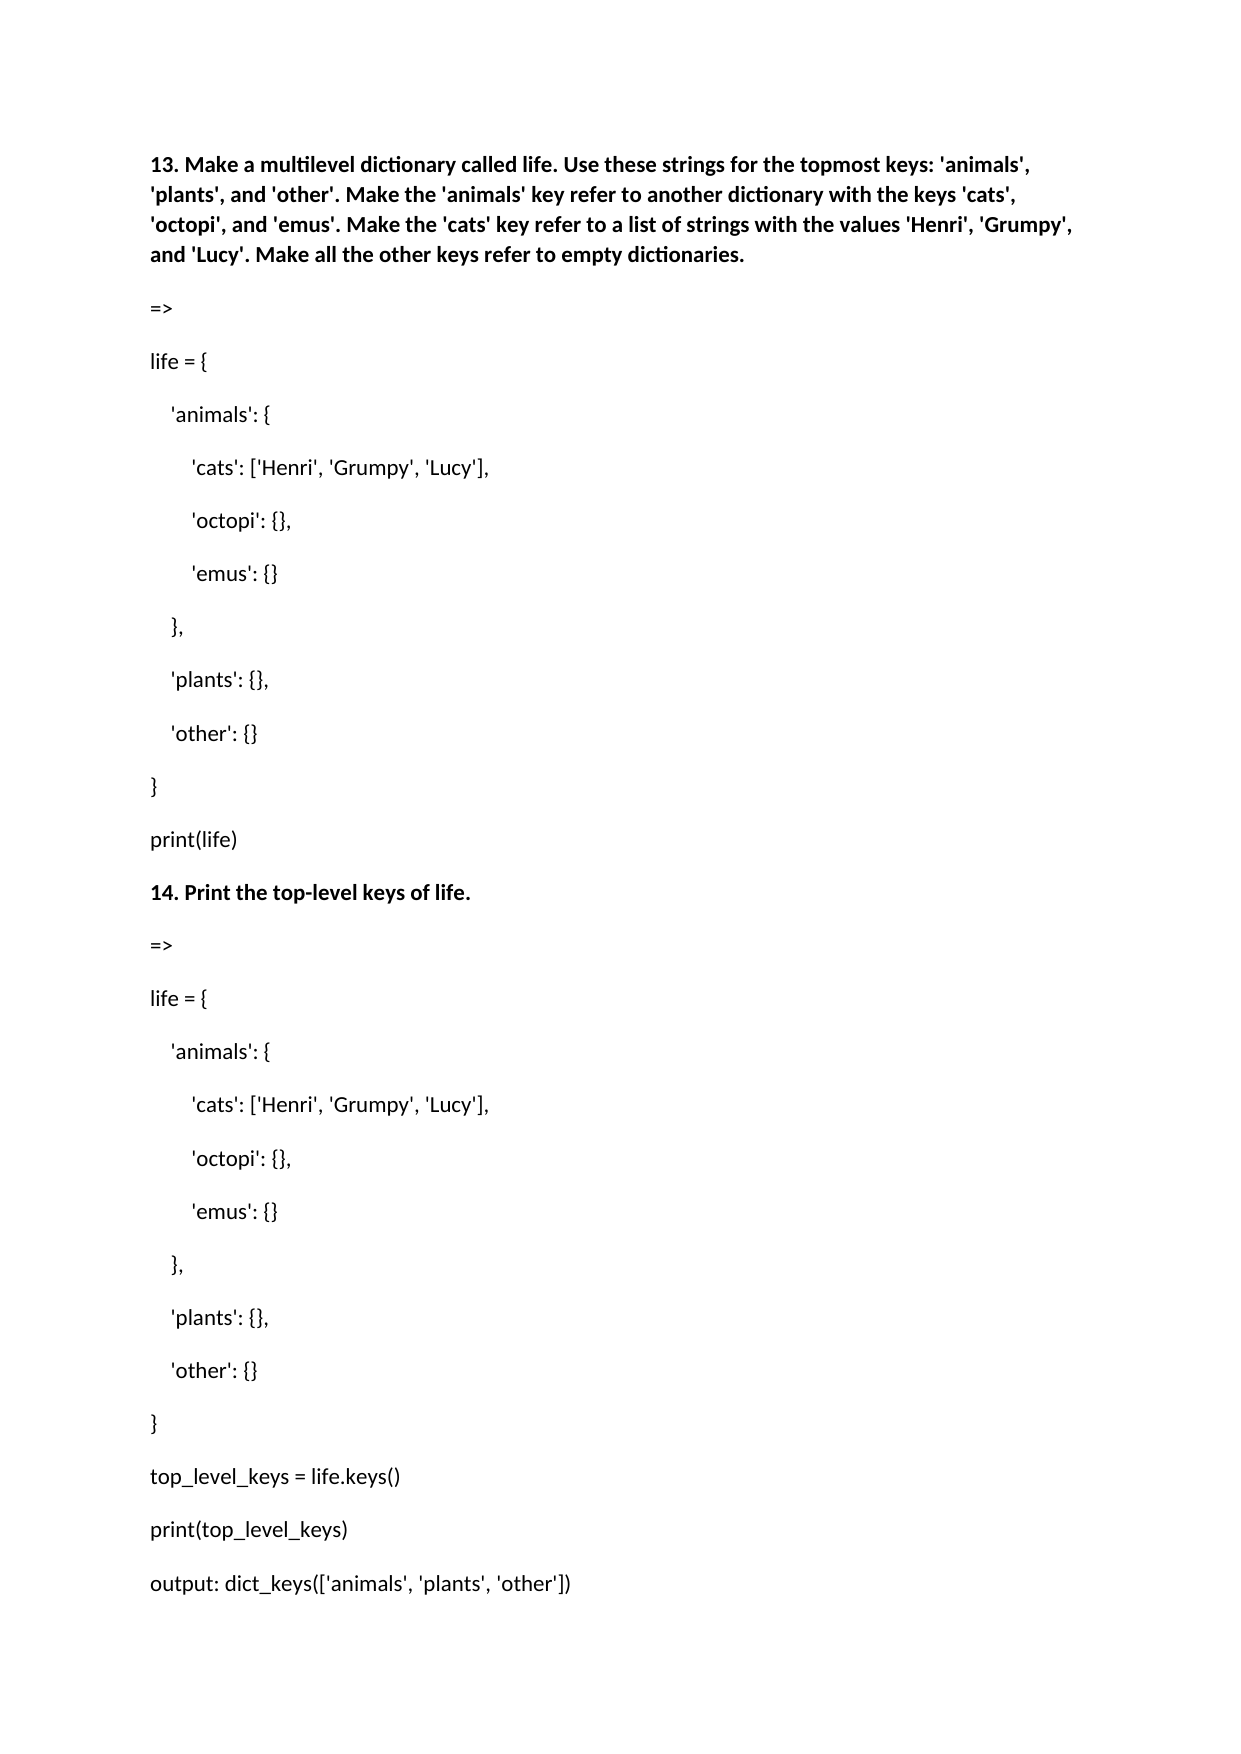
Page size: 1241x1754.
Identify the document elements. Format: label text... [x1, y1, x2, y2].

text 14. Print the top-level keys of life. [150, 878, 1090, 906]
text => [150, 294, 1090, 322]
text 'animals': { [150, 400, 1090, 428]
text 13. Make a multilevel dictionary called life. Use these strings for the topmost keys: 'animals', 'plants', and 'other'. Make the 'animals' key refer to another dictionary with the keys 'cats', 'octopi', and 'emus'. Make the 'cats' key refer to a list of strings with the values 'Henri', 'Grumpy', and 'Lucy'. Make all the other keys refer to empty dictionaries. [150, 150, 1090, 269]
text print(top_level_keys) [150, 1516, 1090, 1544]
text 'octopi': {}, [150, 506, 1090, 534]
text print(life) [150, 825, 1090, 853]
text top_level_keys = life.keys() [150, 1462, 1090, 1491]
text 'cats': ['Henri', 'Grumpy', 'Lucy'], [150, 1091, 1090, 1119]
text 'octopi': {}, [150, 1144, 1090, 1172]
text life = { [150, 347, 1090, 375]
text => [150, 931, 1090, 959]
text 'emus': {} [150, 1197, 1090, 1225]
text life = { [150, 984, 1090, 1012]
text 'other': {} [150, 719, 1090, 747]
text 'emus': {} [150, 559, 1090, 587]
text } [150, 1409, 1090, 1437]
text }, [150, 612, 1090, 641]
text } [150, 772, 1090, 800]
text }, [150, 1250, 1090, 1278]
text 'other': {} [150, 1356, 1090, 1384]
text 'plants': {}, [150, 666, 1090, 694]
text 'plants': {}, [150, 1303, 1090, 1331]
text output: dict_keys(['animals', 'plants', 'other']) [150, 1569, 1090, 1597]
text 'cats': ['Henri', 'Grumpy', 'Lucy'], [150, 453, 1090, 481]
text 'animals': { [150, 1037, 1090, 1066]
